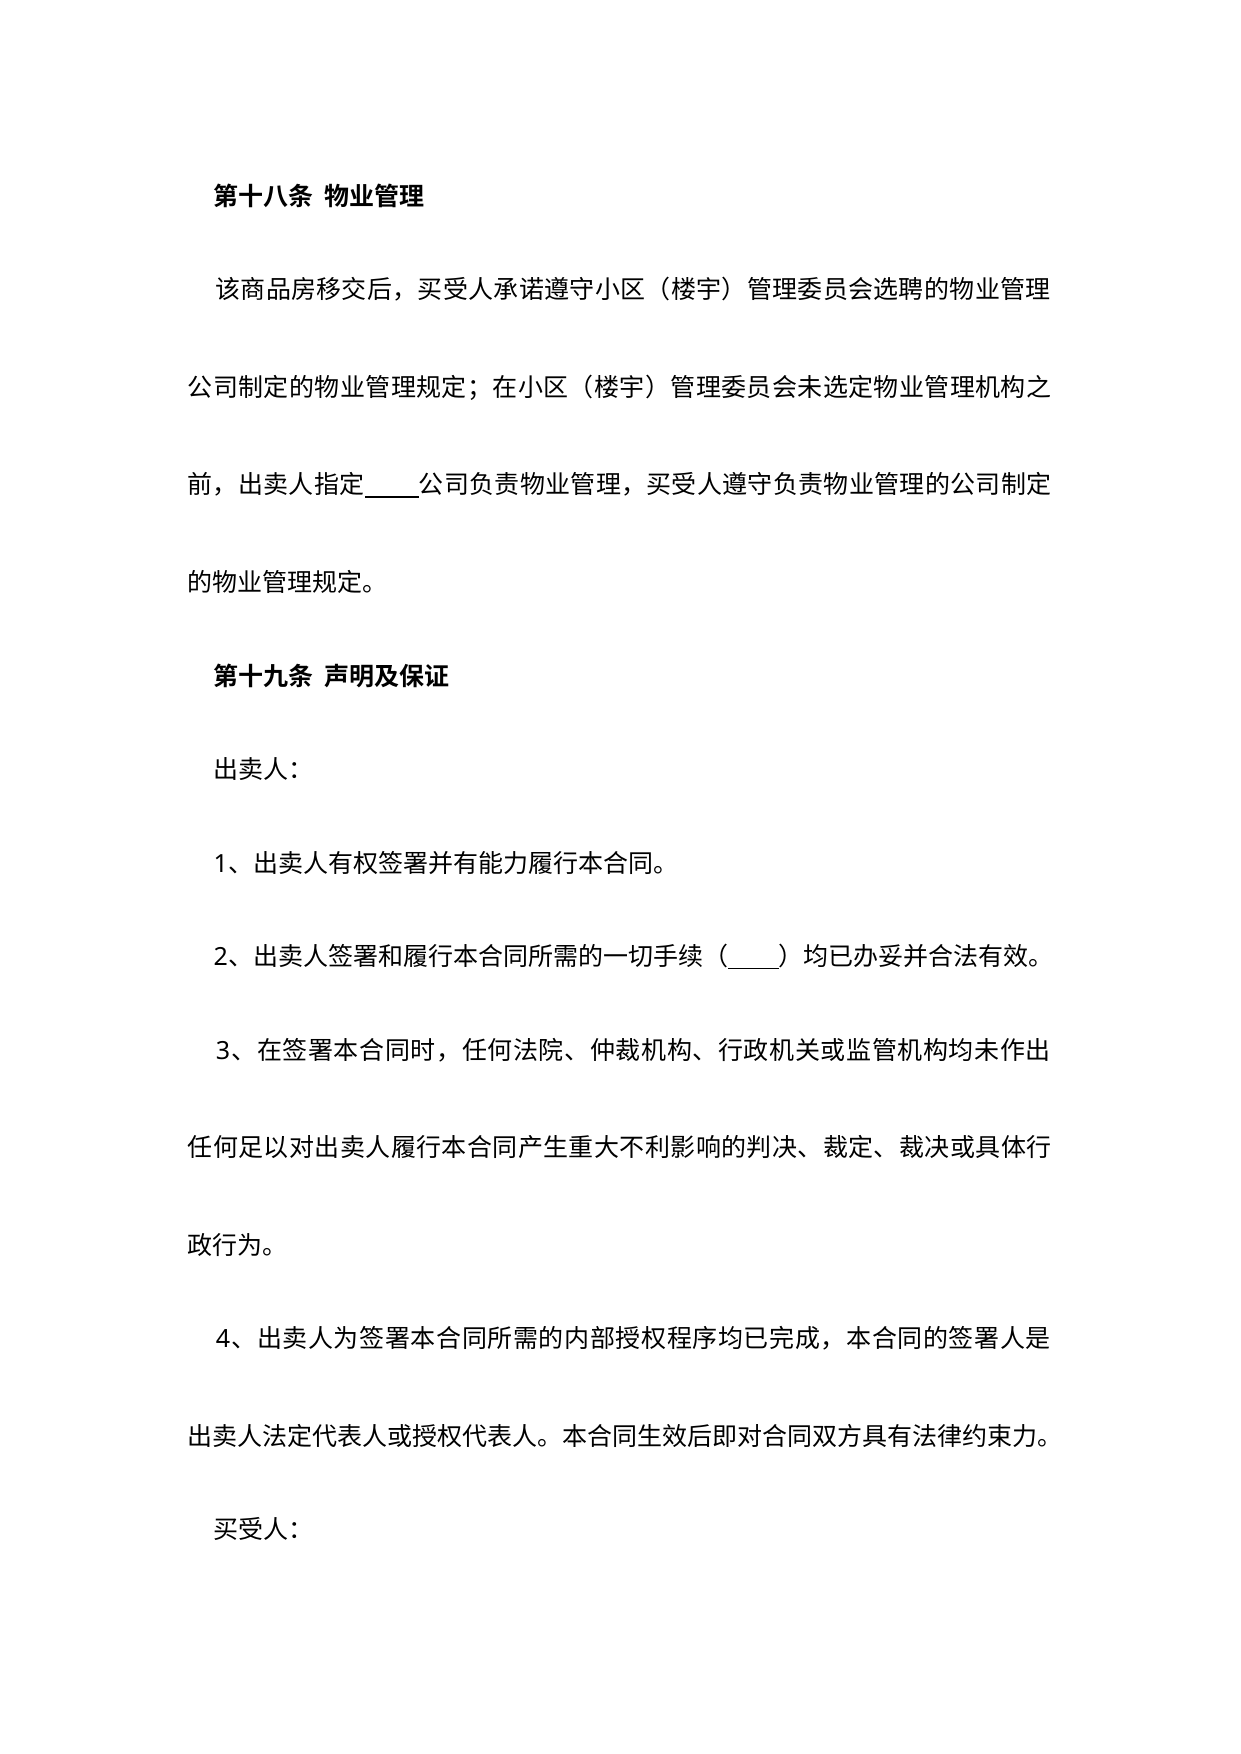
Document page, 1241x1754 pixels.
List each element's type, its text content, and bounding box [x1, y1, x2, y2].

text 第十九条 声明及保证 [187, 642, 1053, 707]
text 该商品房移交后，买受人承诺遵守小区（楼宇）管理委员会选聘的物业管理公司制定的物业管理规定；在小区（楼宇）管理委员会未选定物业管理机构之前，出卖人指定 公司负责物业管理，买受人遵守负责物业管理的公司制定的物业管理规定。 [187, 256, 1053, 613]
text 4、出卖人为签署本合同所需的内部授权程序均已完成，本合同的签署人是出卖人法定代表人或授权代表人。本合同生效后即对合同双方具有法律约束力。 [187, 1304, 1053, 1467]
text 第十八条 物业管理 [187, 162, 1053, 227]
text 1、出卖人有权签署并有能力履行本合同。 [187, 829, 1053, 894]
text 买受人： [187, 1495, 1053, 1560]
text 3、在签署本合同时，任何法院、仲裁机构、行政机关或监管机构均未作出任何足以对出卖人履行本合同产生重大不利影响的判决、裁定、裁决或具体行政行为。 [187, 1016, 1053, 1276]
text 出卖人： [187, 735, 1053, 800]
text 2、出卖人签署和履行本合同所需的一切手续（ ）均已办妥并合法有效。 [187, 922, 1053, 987]
